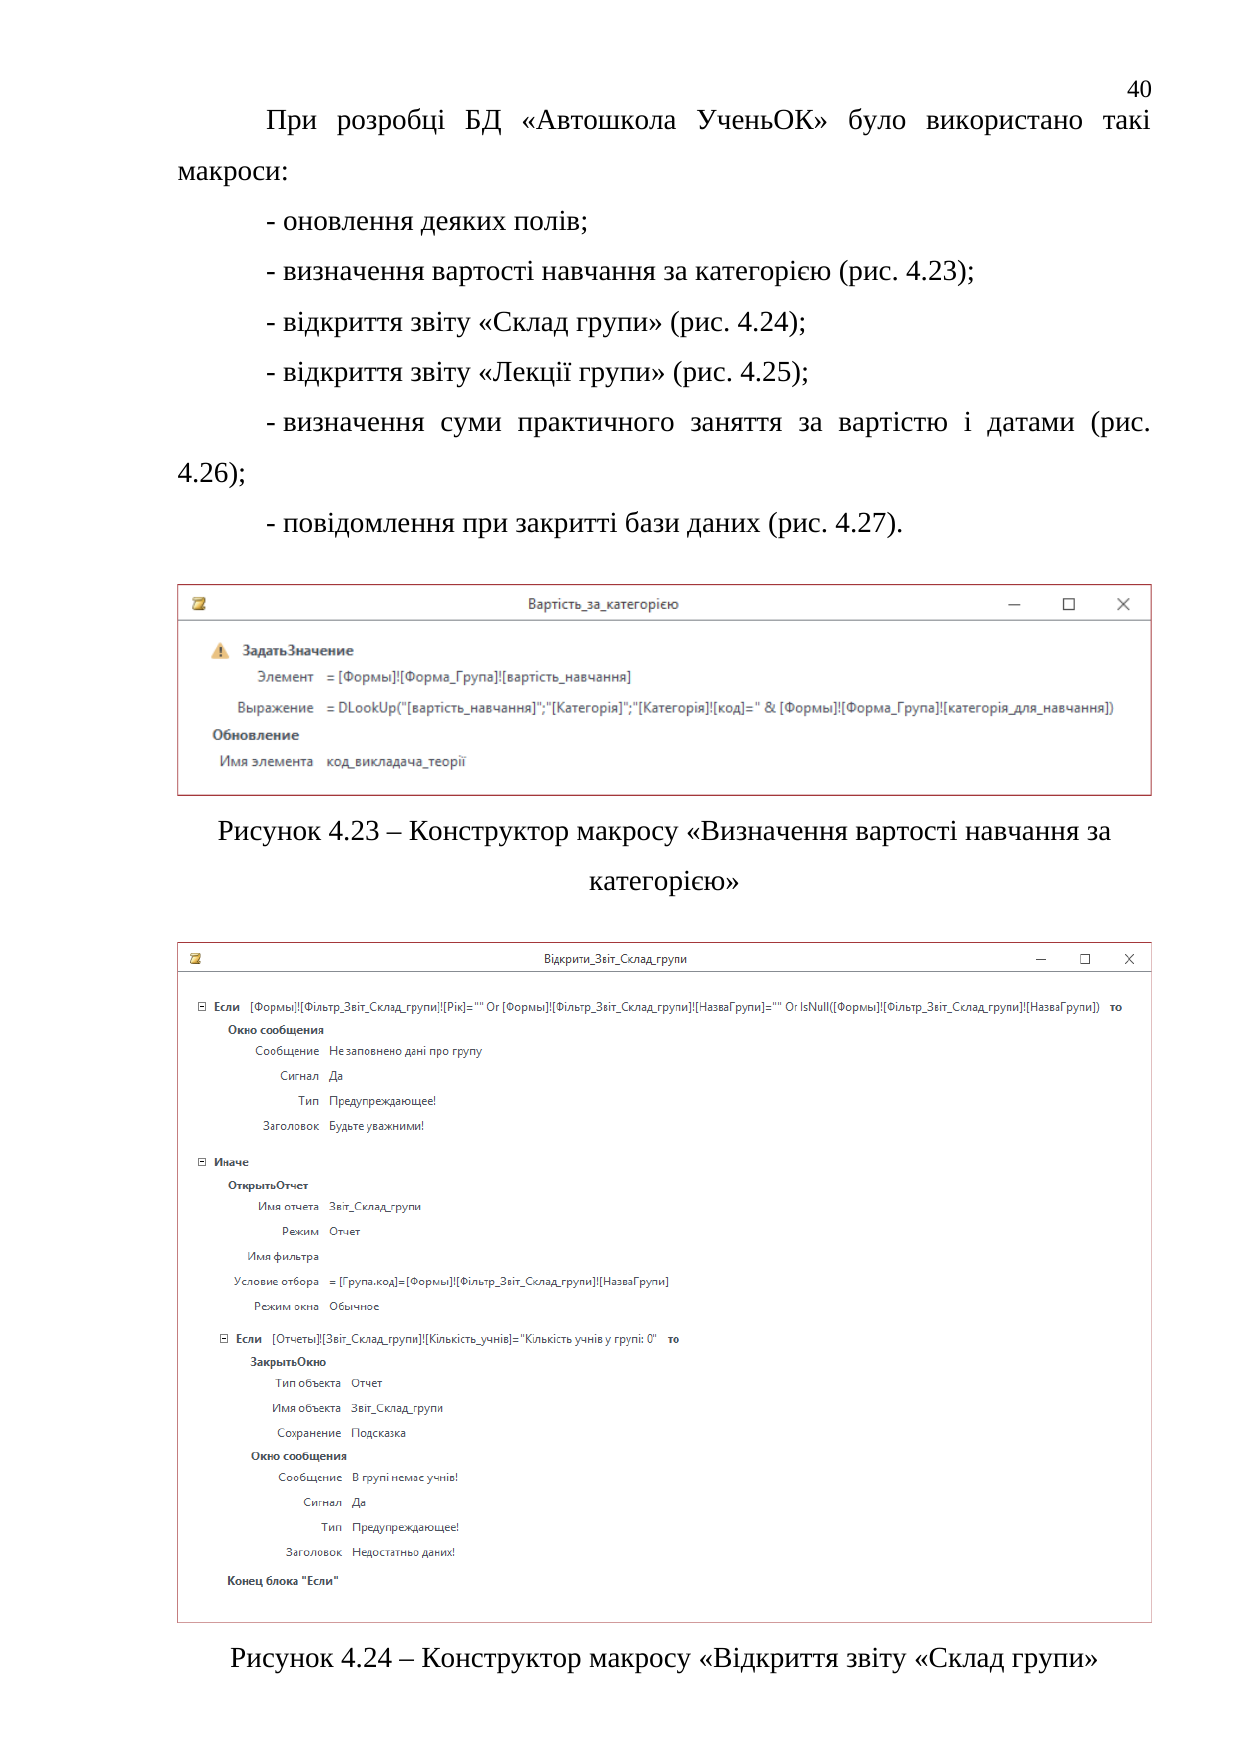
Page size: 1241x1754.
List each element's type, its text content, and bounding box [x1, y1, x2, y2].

text При розробці БД «Автошкола УченьОК» було використано такі макроси: [177, 102, 1152, 186]
list визначення вартості навчання за категорією (рис. 4.23); [177, 253, 1152, 287]
text Рисунок 4.23 – Конструктор макросу «Визначення вартості навчання за категорією» [177, 813, 1152, 897]
list відкриття звіту «Склад групи» (рис. 4.24); [177, 304, 1152, 337]
picture [177, 584, 1152, 796]
picture [177, 942, 1152, 1623]
list визначення суми практичного заняття за вартістю і датами (рис. 4.26); [177, 404, 1152, 488]
list повідомлення при закритті бази даних (рис. 4.27). [177, 505, 1152, 538]
text Рисунок 4.24 – Конструктор макросу «Відкриття звіту «Склад групи» [177, 1640, 1152, 1673]
list оновлення деяких полів; [177, 203, 1152, 237]
list відкриття звіту «Лекції групи» (рис. 4.25); [177, 354, 1152, 388]
